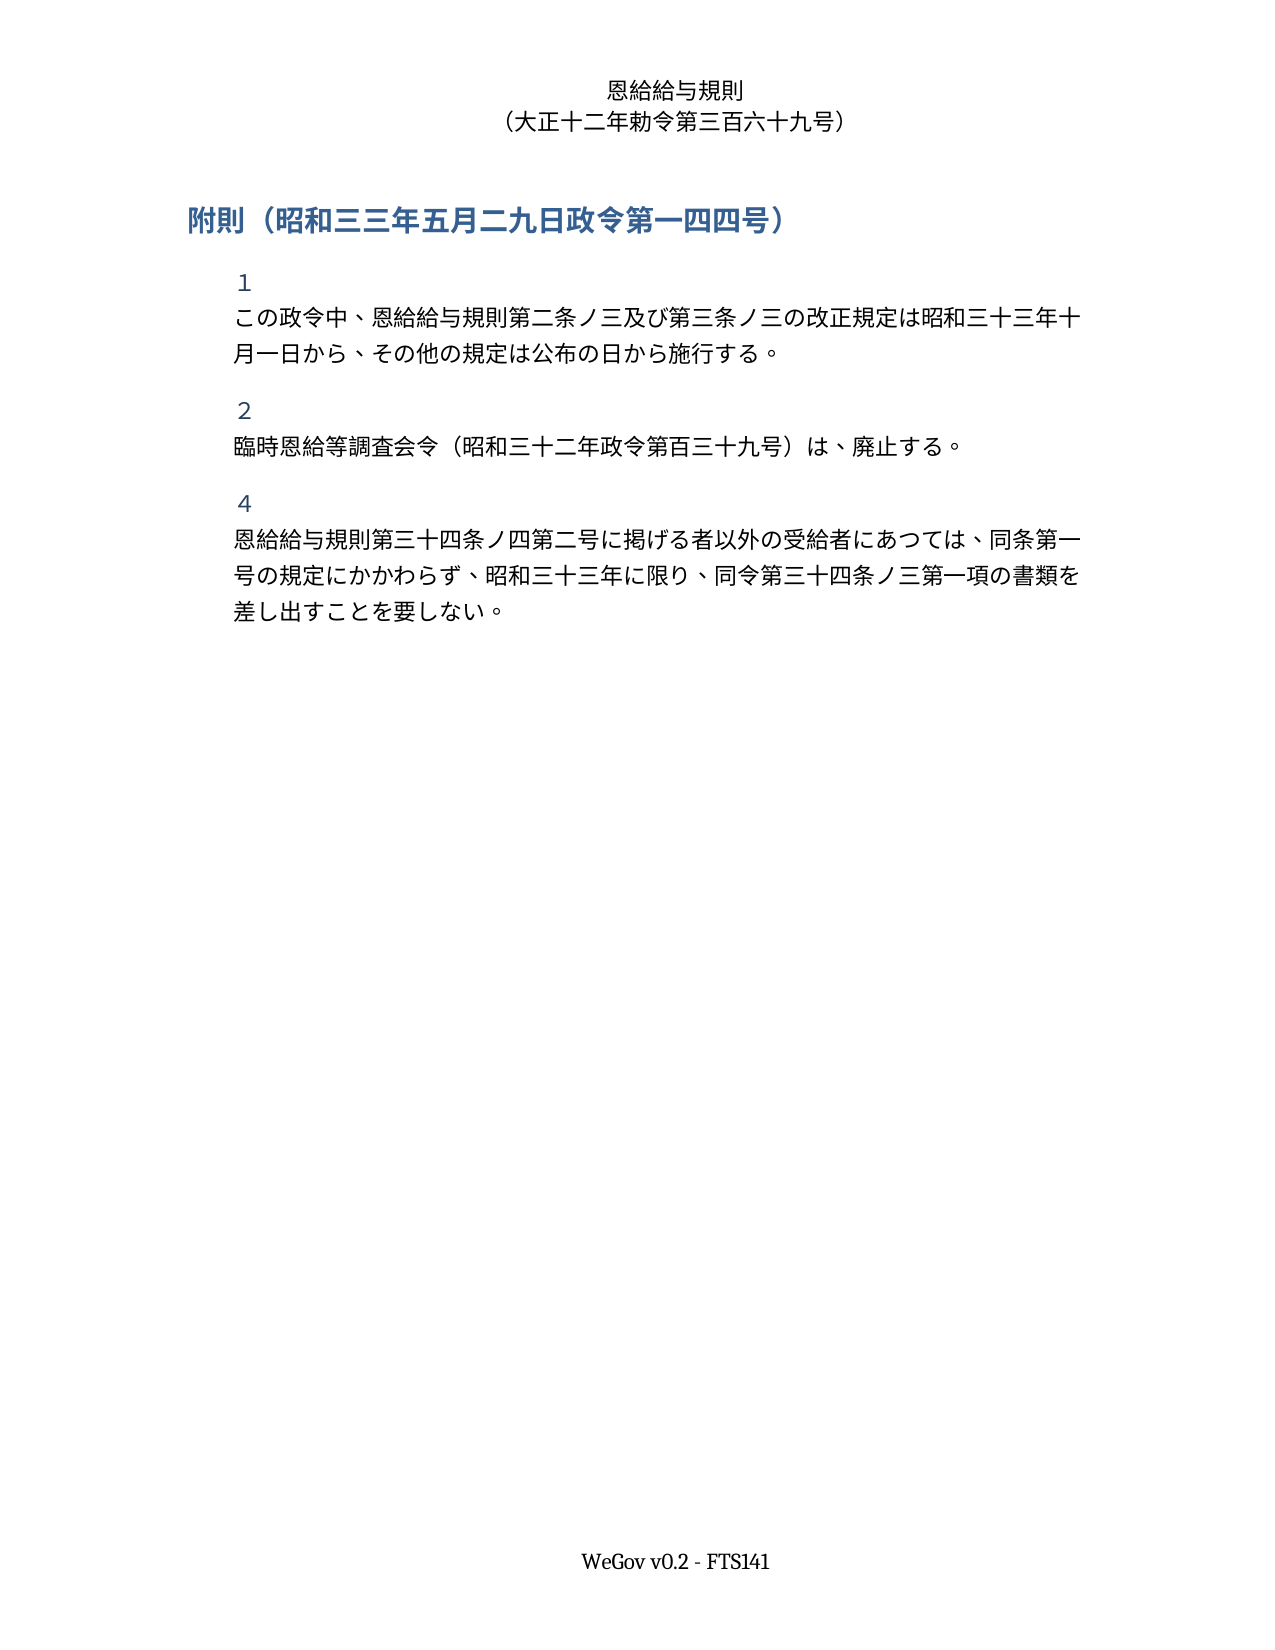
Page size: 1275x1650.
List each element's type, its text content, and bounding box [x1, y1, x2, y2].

subtitle １ [233, 266, 1087, 298]
text 恩給給与規則第三十四条ノ四第二号に掲げる者以外の受給者にあつては、同条第一号の規定にかかわらず、昭和三十三年に限り、同令第三十四条ノ三第一項の書類を差し出すことを要しない。 [233, 524, 1087, 627]
text この政令中、恩給給与規則第二条ノ三及び第三条ノ三の改正規定は昭和三十三年十月一日から、その他の規定は公布の日から施行する。 [233, 302, 1087, 369]
subtitle ４ [233, 488, 1087, 519]
text 臨時恩給等調査会令（昭和三十二年政令第百三十九号）は、廃止する。 [233, 431, 1087, 462]
subtitle 附則（昭和三三年五月二九日政令第一四四号） [187, 200, 1087, 240]
subtitle ２ [233, 395, 1087, 426]
